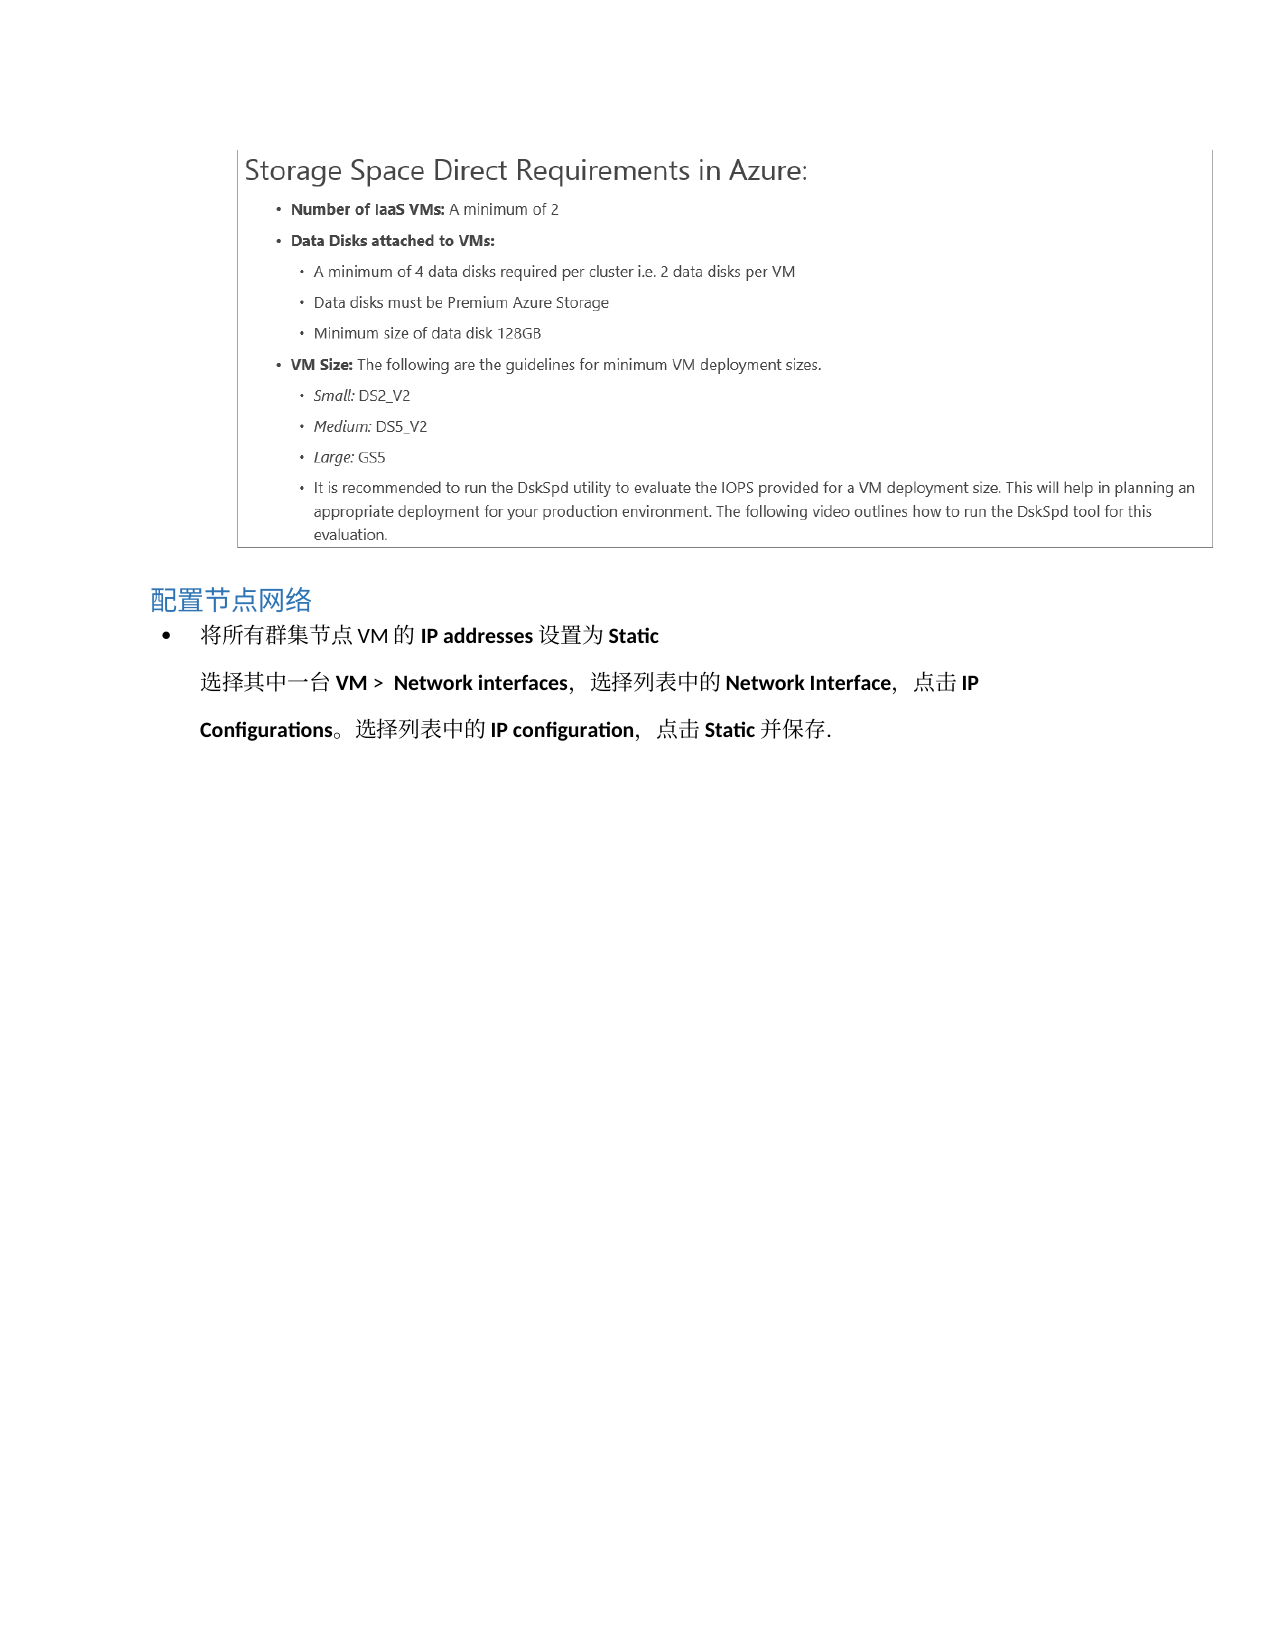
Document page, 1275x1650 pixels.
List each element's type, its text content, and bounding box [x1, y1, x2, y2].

picture [237, 150, 1213, 548]
list 将所有群集节点VM的 IP addresses 设置为Static [162, 618, 1125, 649]
subtitle 配置节点网络 [150, 578, 1125, 618]
list 选择其中一台VM > Network interfaces，选择列表中的Network Interface，点击IP Configurations。选择列表中的IP configuration，点击Static 并保存. [200, 665, 1125, 744]
